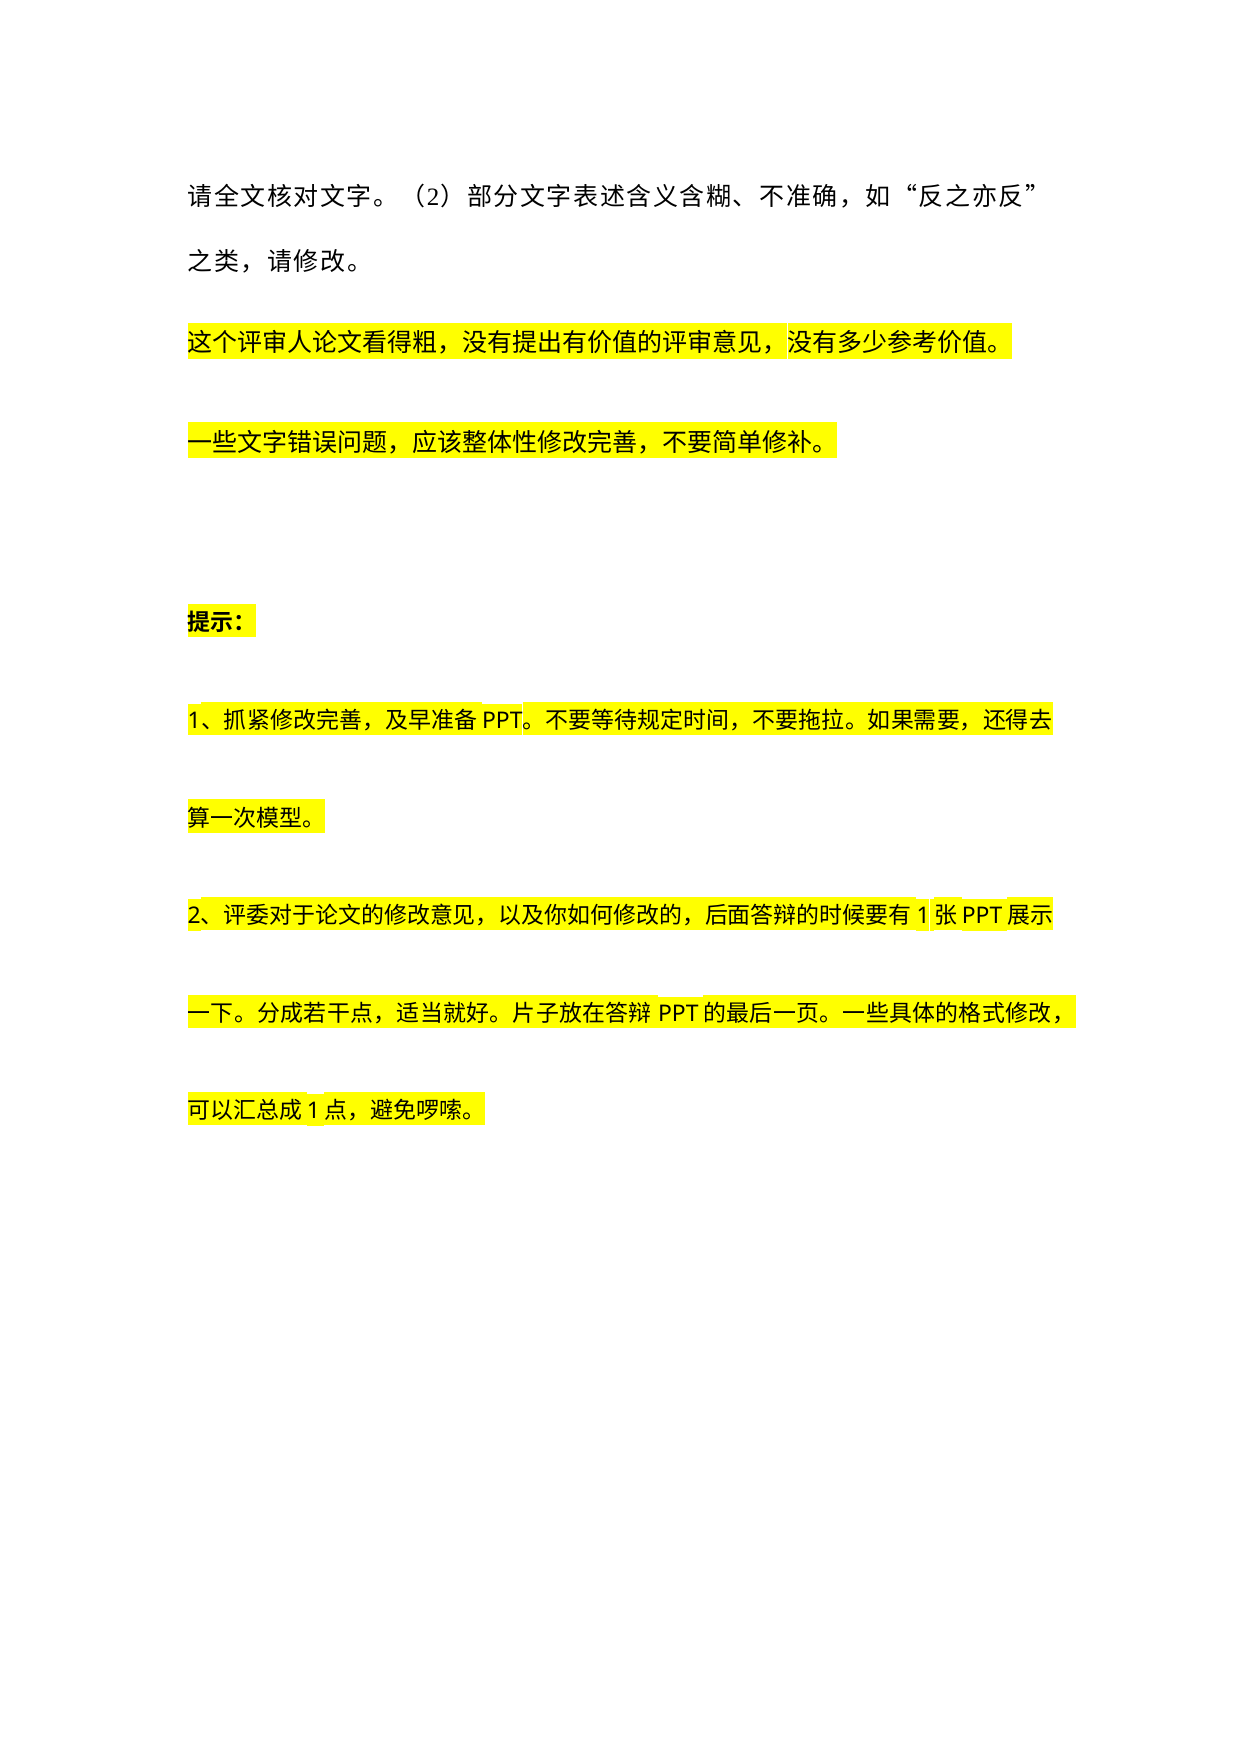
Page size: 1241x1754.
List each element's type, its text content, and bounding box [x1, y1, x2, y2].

text 这个评审人论文看得粗，没有提出有价值的评审意见，没有多少参考价值。 [187, 308, 1053, 373]
text 2、评委对于论文的修改意见，以及你如何修改的，后面答辩的时候要有1张PPT展示一下。分成若干点，适当就好。片子放在答辩PPT的最后一页。一些具体的格式修改，可以汇总成1点，避免啰嗦。 [187, 881, 1053, 1141]
text 提示： [187, 588, 1053, 653]
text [187, 162, 1053, 292]
text 一些文字错误问题，应该整体性修改完善，不要简单修补。 [187, 408, 1053, 473]
text 1、抓紧修改完善，及早准备PPT。不要等待规定时间，不要拖拉。如果需要，还得去算一次模型。 [187, 686, 1053, 848]
